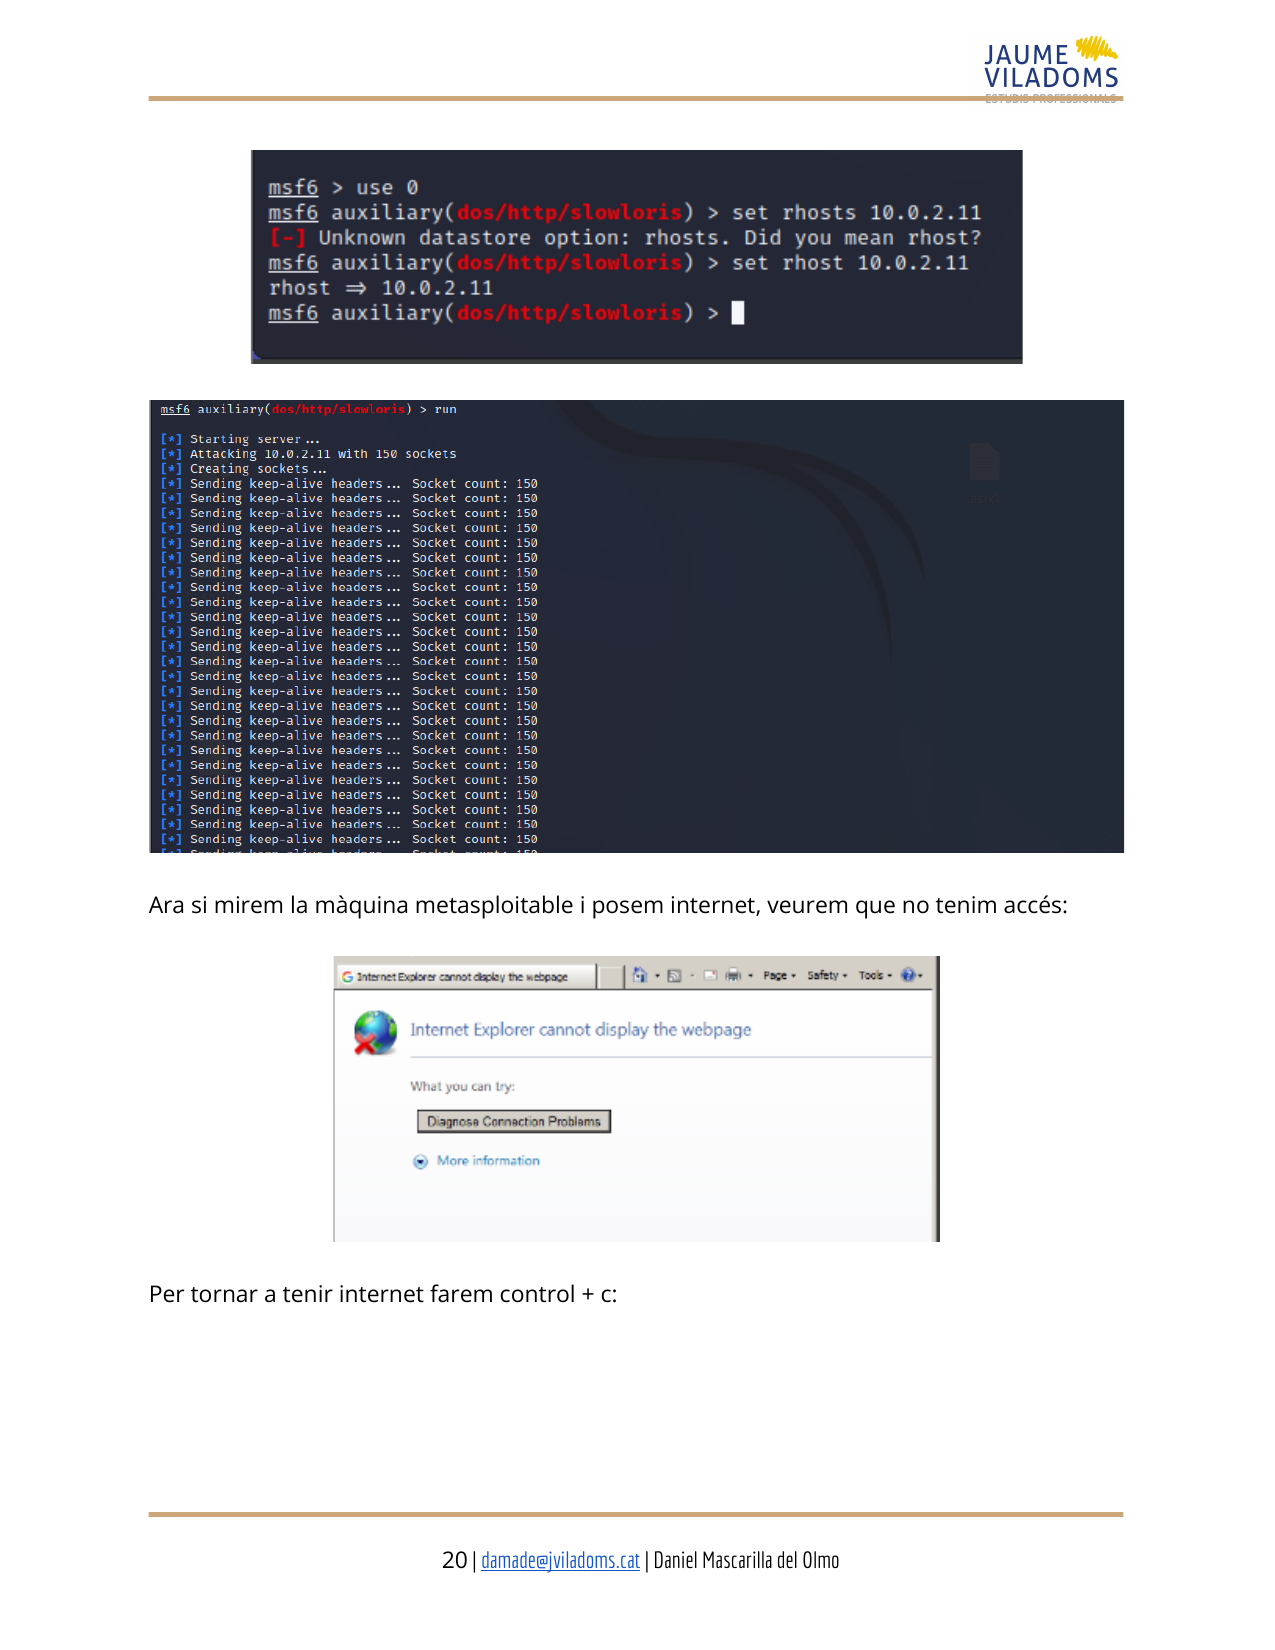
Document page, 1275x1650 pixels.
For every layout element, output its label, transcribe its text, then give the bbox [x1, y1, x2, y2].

text Ara si mirem la màquina metasploitable i posem internet, veurem que no tenim accés: [148, 889, 1125, 920]
picture [148, 36, 1125, 107]
picture [333, 956, 940, 1242]
picture [250, 150, 1023, 364]
text Per tornar a tenir internet farem control + c: [148, 1278, 1125, 1309]
picture [148, 1512, 1124, 1517]
picture [149, 400, 1125, 853]
